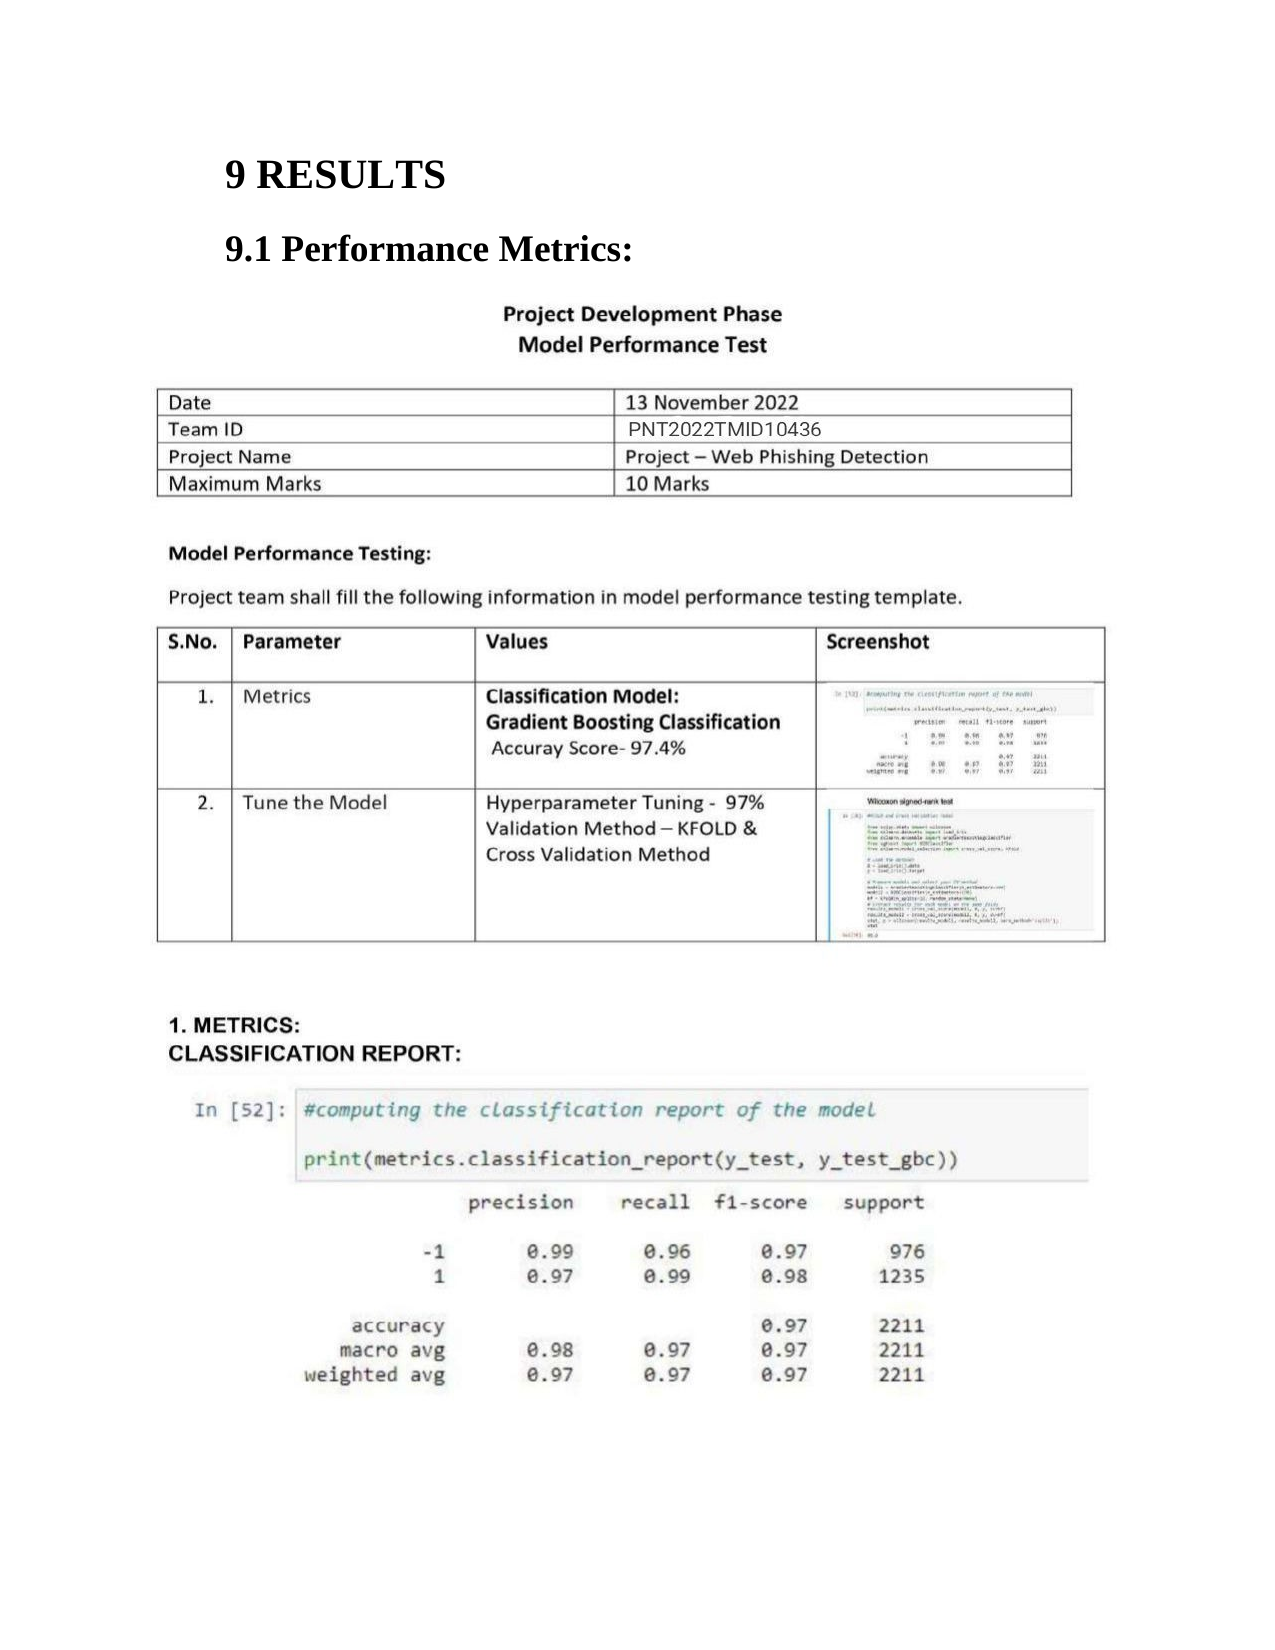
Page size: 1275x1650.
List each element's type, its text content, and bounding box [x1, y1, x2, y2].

text 9 RESULTS [225, 150, 1125, 198]
text 9.1 Performance Metrics: [225, 226, 1125, 269]
picture [150, 296, 1118, 1401]
